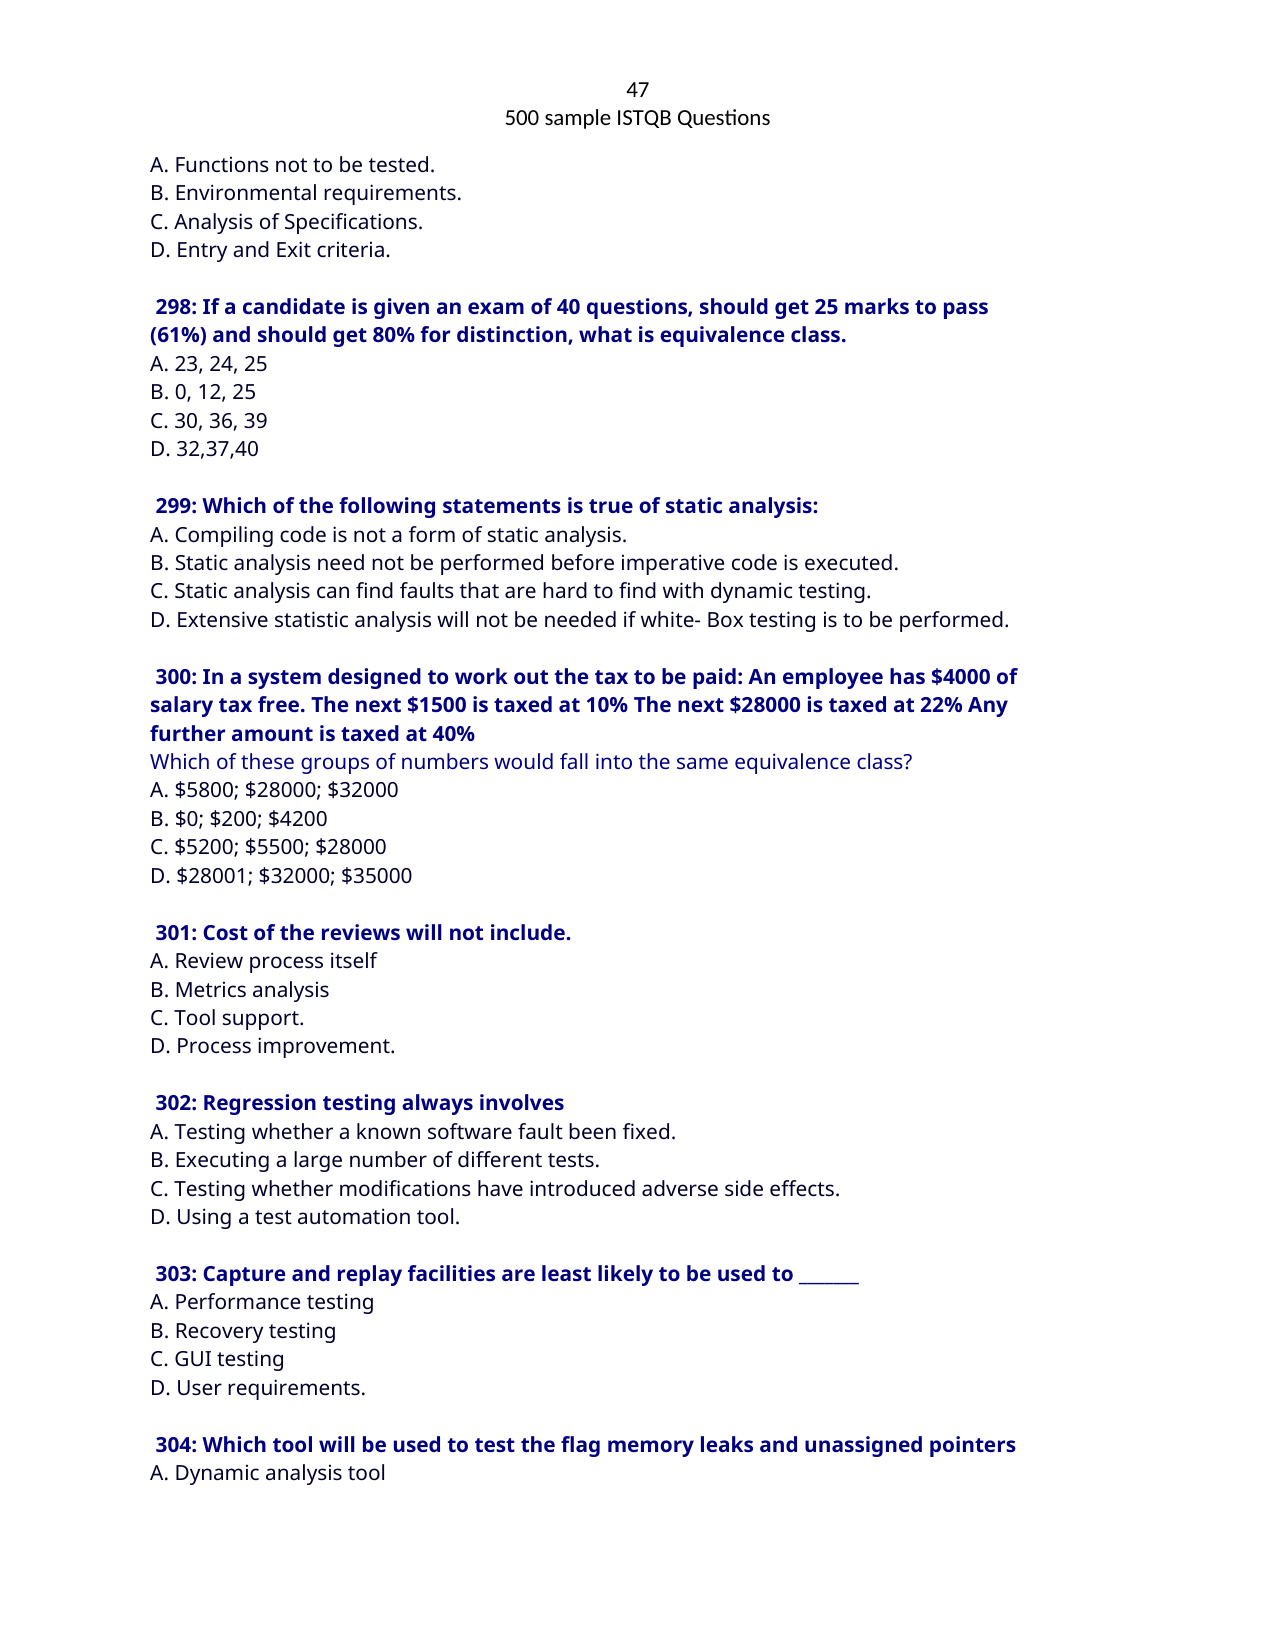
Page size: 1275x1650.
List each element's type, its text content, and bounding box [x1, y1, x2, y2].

text B. Metrics analysis [150, 975, 1125, 1003]
text C. Static analysis can find faults that are hard to find with dynamic testing. [150, 577, 1125, 605]
text C. GUI testing [150, 1344, 1125, 1373]
text D. User requirements. [150, 1373, 1125, 1401]
text 302: Regression testing always involves [150, 1088, 1125, 1117]
text further amount is taxed at 40% [150, 719, 1125, 747]
text D. Entry and Exit criteria. [150, 235, 1125, 264]
text 304: Which tool will be used to test the flag memory leaks and unassigned pointers [150, 1430, 1125, 1458]
text C. Testing whether modifications have introduced adverse side effects. [150, 1174, 1125, 1202]
text A. Performance testing [150, 1287, 1125, 1316]
text D. Using a test automation tool. [150, 1202, 1125, 1231]
text B. $0; $200; $4200 [150, 804, 1125, 832]
text D. Process improvement. [150, 1032, 1125, 1060]
text A. Review process itself [150, 946, 1125, 975]
text salary tax free. The next $1500 is taxed at 10% The next $28000 is taxed at 22% Any [150, 690, 1125, 719]
text A. $5800; $28000; $32000 [150, 776, 1125, 804]
text 303: Capture and replay facilities are least likely to be used to _______ [150, 1259, 1125, 1287]
text D. 32,37,40 [150, 434, 1125, 463]
text C. Analysis of Specifications. [150, 207, 1125, 235]
text B. Environmental requirements. [150, 178, 1125, 207]
text C. $5200; $5500; $28000 [150, 832, 1125, 861]
text A. Dynamic analysis tool [150, 1458, 1125, 1487]
text 300: In a system designed to work out the tax to be paid: An employee has $4000 of [150, 662, 1125, 690]
text A. Functions not to be tested. [150, 150, 1125, 178]
text (61%) and should get 80% for distinction, what is equivalence class. [150, 321, 1125, 349]
text A. 23, 24, 25 [150, 349, 1125, 377]
text Which of these groups of numbers would fall into the same equivalence class? [150, 747, 1125, 776]
text B. 0, 12, 25 [150, 377, 1125, 406]
text 299: Which of the following statements is true of static analysis: [150, 491, 1125, 520]
text D. $28001; $32000; $35000 [150, 861, 1125, 889]
text D. Extensive statistic analysis will not be needed if white- Box testing is to be performed. [150, 605, 1125, 633]
text 298: If a candidate is given an exam of 40 questions, should get 25 marks to pass [150, 292, 1125, 321]
text B. Recovery testing [150, 1316, 1125, 1344]
text 301: Cost of the reviews will not include. [150, 918, 1125, 946]
text C. Tool support. [150, 1003, 1125, 1032]
text A. Testing whether a known software fault been fixed. [150, 1117, 1125, 1145]
text B. Executing a large number of different tests. [150, 1145, 1125, 1174]
text B. Static analysis need not be performed before imperative code is executed. [150, 548, 1125, 577]
text C. 30, 36, 39 [150, 406, 1125, 434]
text A. Compiling code is not a form of static analysis. [150, 520, 1125, 548]
